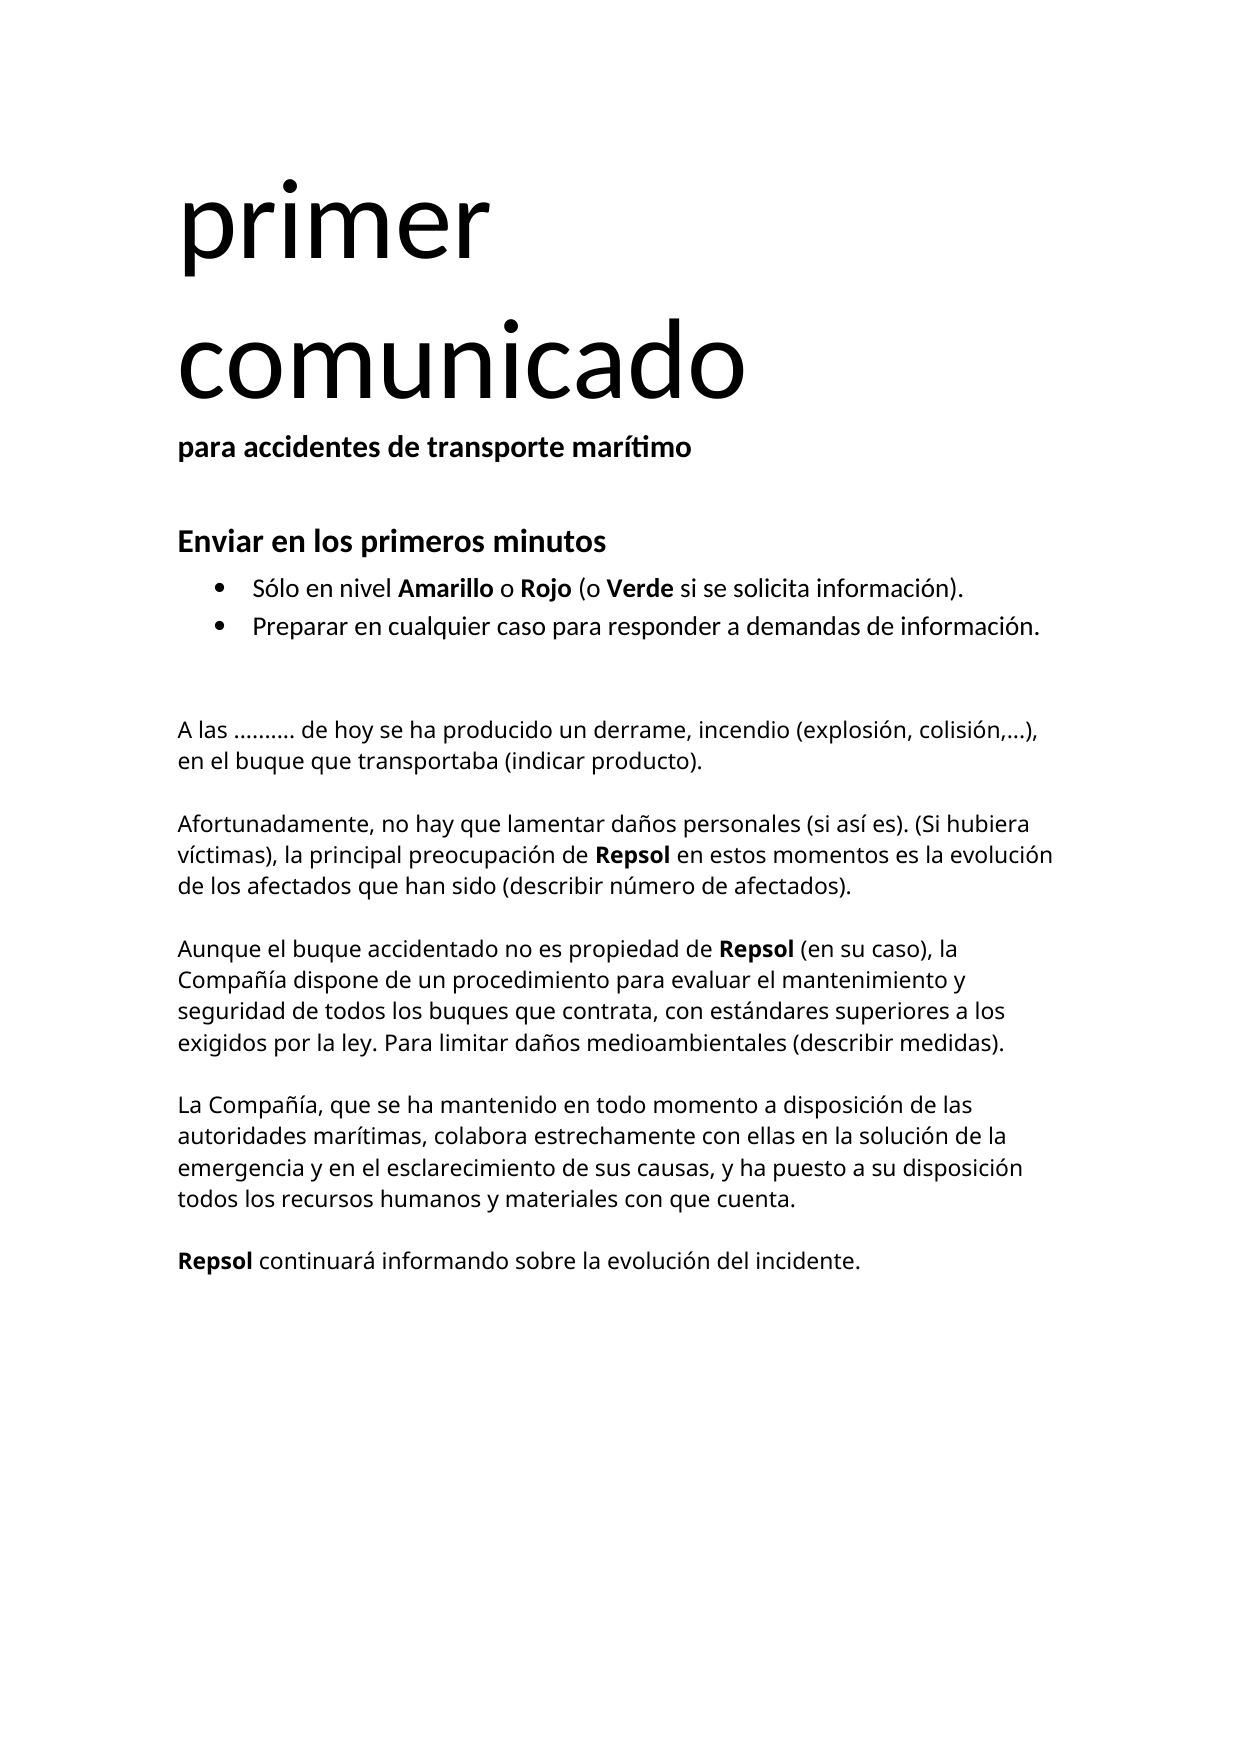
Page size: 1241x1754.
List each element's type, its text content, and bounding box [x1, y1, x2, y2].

text Aunque el buque accidentado no es propiedad de Repsol (en su caso), la Compañía dispone de un procedimiento para evaluar el mantenimiento y seguridad de todos los buques que contrata, con estándares superiores a los exigidos por la ley. Para limitar daños medioambientales (describir medidas). [177, 933, 1063, 1058]
list Sólo en nivel Amarillo o Rojo (o Verde si se solicita información). [215, 572, 1063, 604]
text para accidentes de transporte marítimo [177, 427, 1063, 466]
text La Compañía, que se ha mantenido en todo momento a disposición de las autoridades marítimas, colabora estrechamente con ellas en la solución de la emergencia y en el esclarecimiento de sus causas, y ha puesto a su disposición todos los recursos humanos y materiales con que cuenta. [177, 1089, 1063, 1214]
text Repsol continuará informando sobre la evolución del incidente. [177, 1245, 1063, 1277]
list Preparar en cualquier caso para responder a demandas de información. [215, 609, 1063, 642]
text A las .......... de hoy se ha producido un derrame, incendio (explosión, colisión,...), en el buque que transportaba (indicar producto). [177, 714, 1063, 777]
text Enviar en los primeros minutos [177, 520, 1063, 561]
text Afortunadamente, no hay que lamentar daños personales (si así es). (Si hubiera víctimas), la principal preocupación de Repsol en estos momentos es la evolución de los afectados que han sido (describir número de afectados). [177, 808, 1063, 902]
text primer comunicado [177, 148, 1063, 427]
